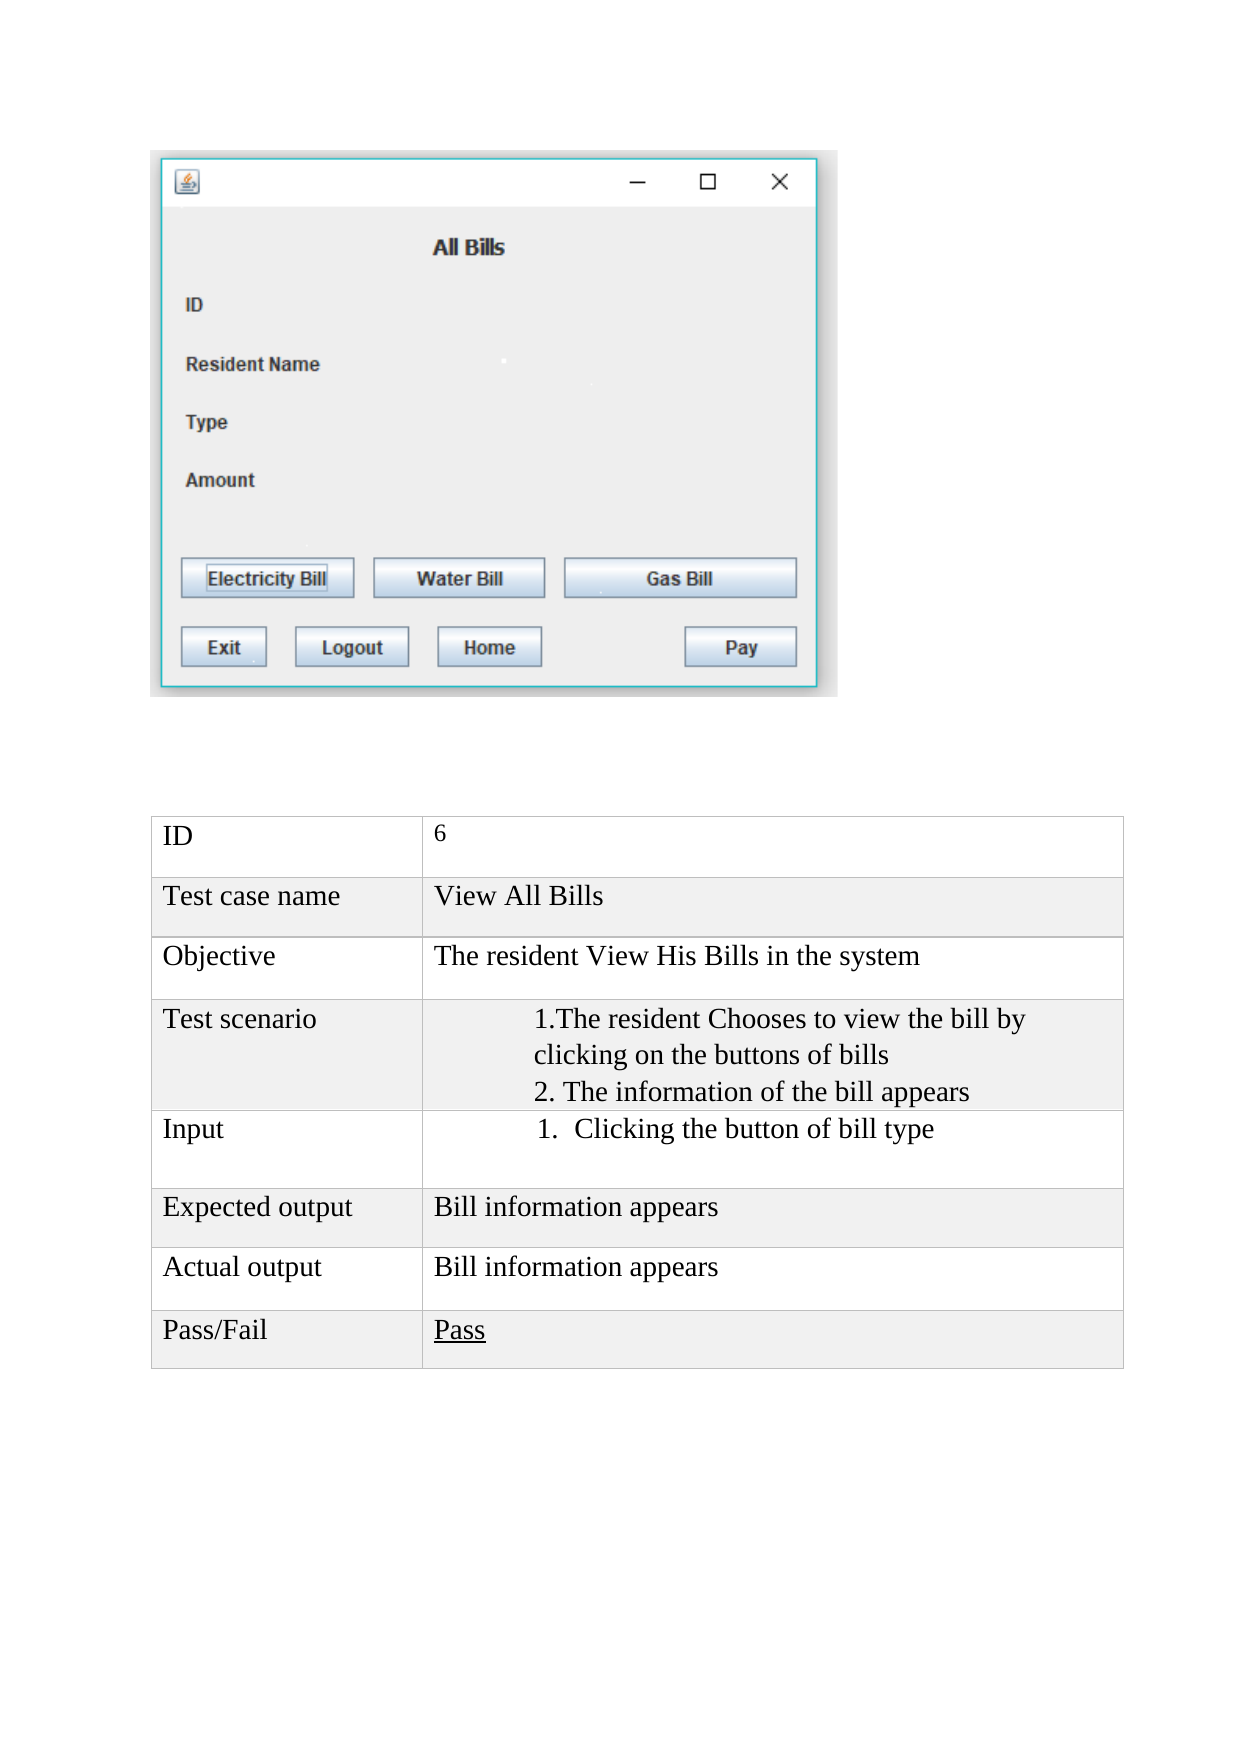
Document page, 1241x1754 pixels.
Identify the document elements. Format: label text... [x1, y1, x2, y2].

table_cell Expected output [152, 1189, 422, 1247]
table_cell Pass [423, 1311, 1123, 1368]
table_cell Input [152, 1111, 422, 1187]
table_cell Clicking the button of bill type [423, 1111, 1123, 1187]
table_cell Pass/Fail [152, 1311, 422, 1368]
table_cell Bill information appears [423, 1248, 1123, 1310]
table_cell Bill information appears [423, 1189, 1123, 1247]
table_header ID [152, 817, 422, 877]
table_cell Objective [152, 938, 422, 999]
table_cell 1.The resident Chooses to view the bill by clicking on the buttons of bills 2. The information of the bill appears [423, 1000, 1123, 1109]
table_cell Test scenario [152, 1000, 422, 1109]
table_cell Actual output [152, 1248, 422, 1310]
table_header 6 [423, 817, 1123, 877]
table_cell View All Bills [423, 878, 1123, 936]
table_cell The resident View His Bills in the system [423, 938, 1123, 999]
table_cell Test case name [152, 878, 422, 936]
picture [150, 150, 838, 697]
